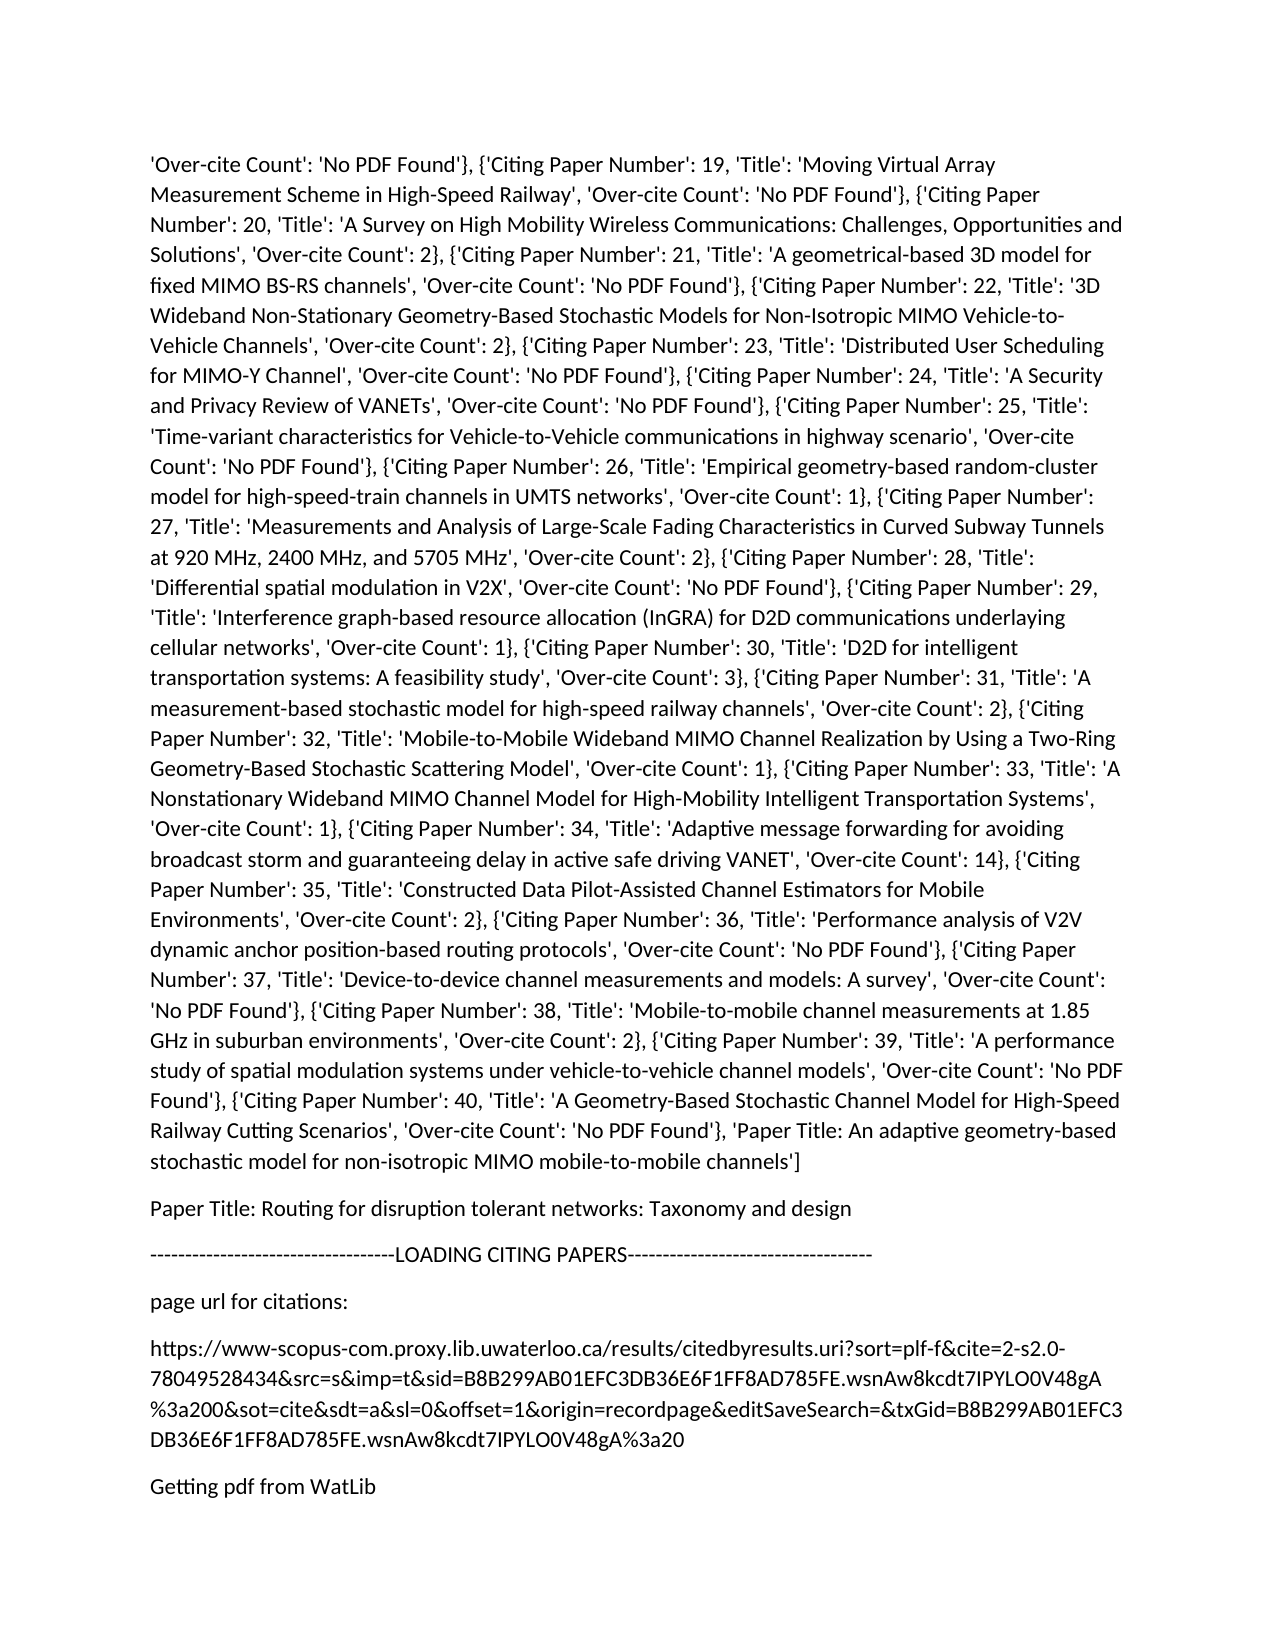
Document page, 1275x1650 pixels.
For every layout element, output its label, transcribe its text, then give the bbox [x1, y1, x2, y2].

text page url for citations: [150, 1287, 1125, 1316]
text Getting pdf from WatLib [150, 1472, 1125, 1500]
text -----------------------------------LOADING CITING PAPERS----------------------------------- [150, 1241, 1125, 1269]
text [150, 150, 1125, 1175]
text https://www-scopus-com.proxy.lib.uwaterloo.ca/results/citedbyresults.uri?sort=plf-f&cite=2-s2.0-78049528434&src=s&imp=t&sid=B8B299AB01EFC3DB36E6F1FF8AD785FE.wsnAw8kcdt7IPYLO0V48gA%3a200&sot=cite&sdt=a&sl=0&offset=1&origin=recordpage&editSaveSearch=&txGid=B8B299AB01EFC3DB36E6F1FF8AD785FE.wsnAw8kcdt7IPYLO0V48gA%3a20 [150, 1334, 1125, 1453]
text Paper Title: Routing for disruption tolerant networks: Taxonomy and design [150, 1194, 1125, 1222]
